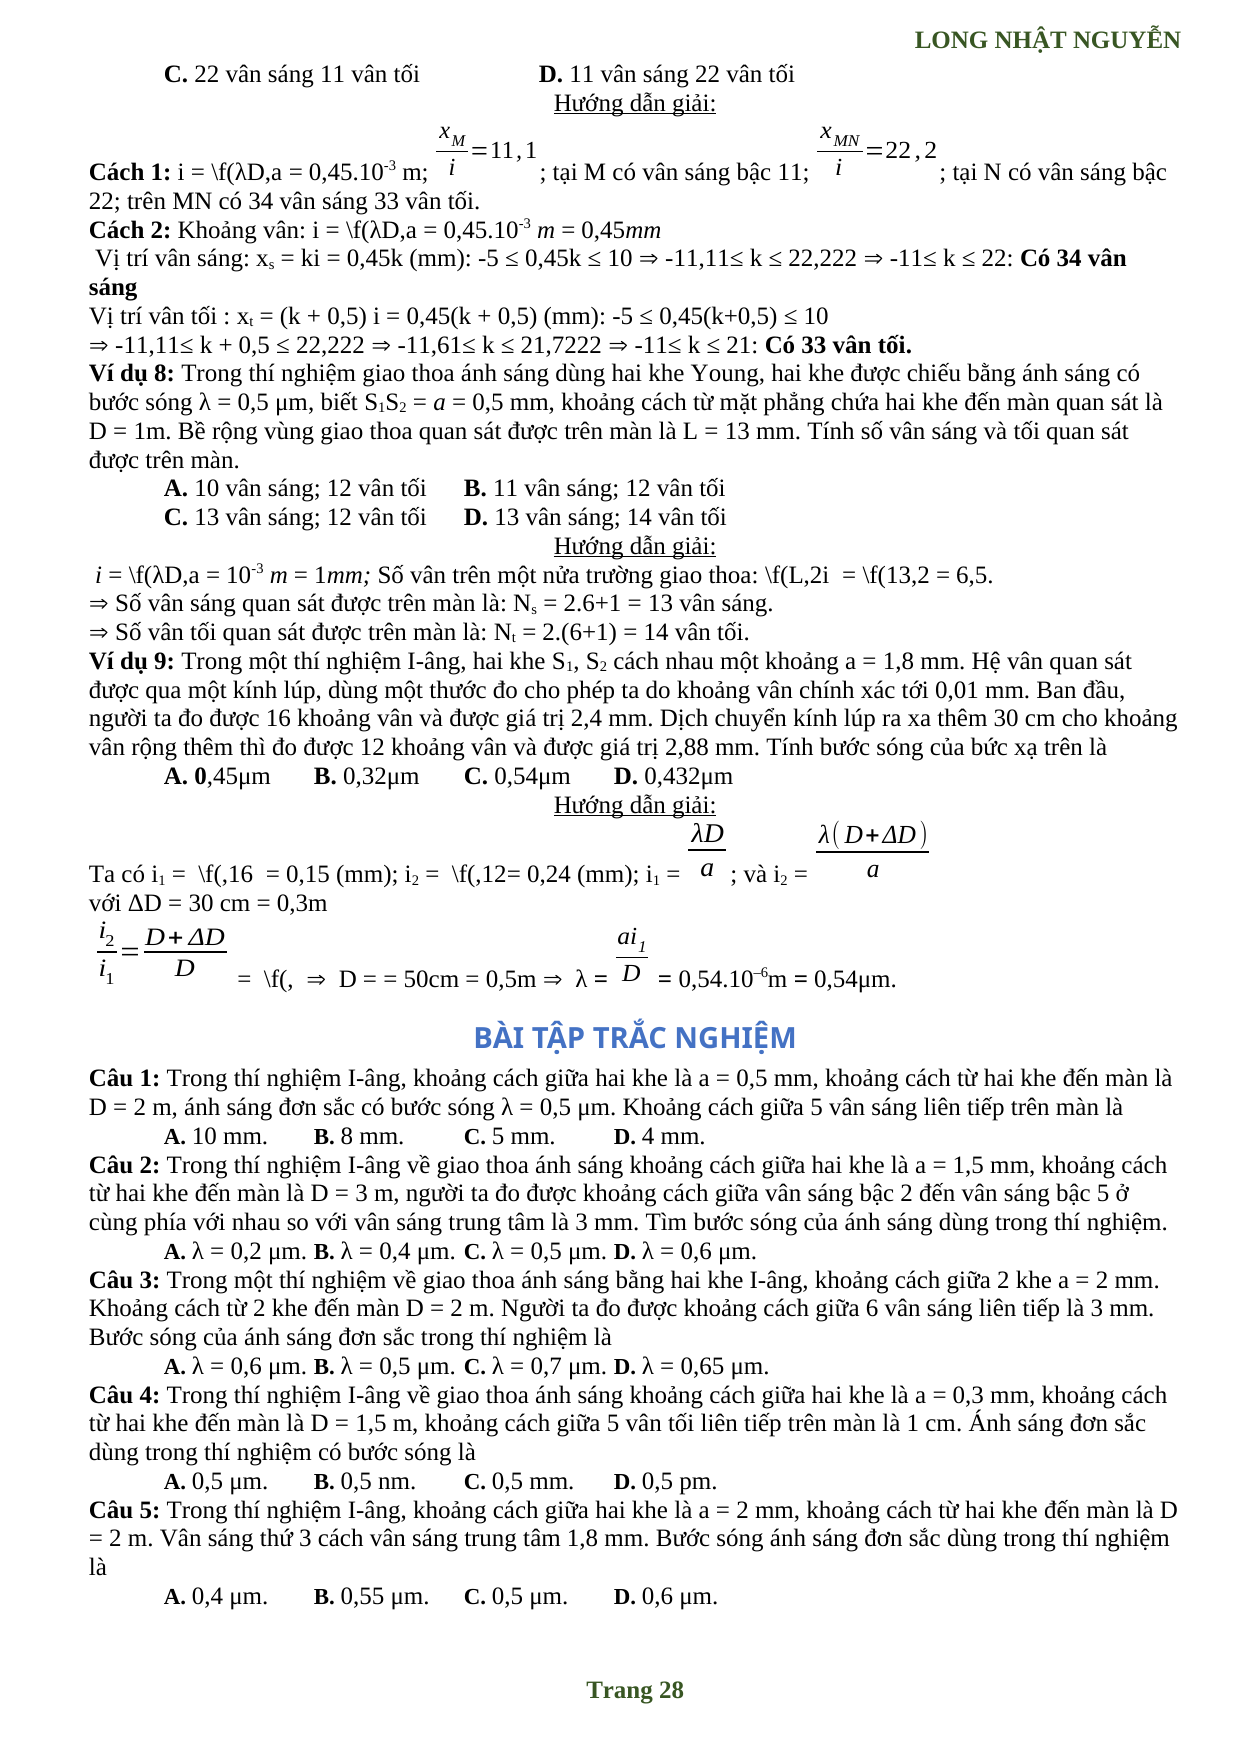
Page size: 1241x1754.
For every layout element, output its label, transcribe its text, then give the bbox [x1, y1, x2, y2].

text -11,11≤ k + 0,5 ≤ 22,222 -11,61≤ k ≤ 21,7222 -11≤ k ≤ 21: Có 33 vân tối. [89, 330, 1181, 358]
text Vị trí vân tối : xt = (k + 0,5) i = 0,45(k + 0,5) (mm): -5 ≤ 0,45(k+0,5) ≤ 10 [89, 301, 1181, 330]
text = D = = 50cm = 0,5m λ = = 0,54.10–6m = 0,54μm. [89, 917, 1181, 992]
text Cách 2: Khoảng vân: i = = 0,45.10-3 m = 0,45mm [89, 215, 1181, 243]
text A. 0,45μm B. 0,32μm C. 0,54μm D. 0,432μm [89, 761, 1181, 790]
text A. λ = 0,2 μm. B. λ = 0,4 μm. C. λ = 0,5 μm. D. λ = 0,6 μm. [89, 1236, 1181, 1265]
text Cách 1: i = = 0,45.10-3 m; ; tại M có vân sáng bậc 11; ; tại N có vân sáng bậc 22; trên MN có 34 vân sáng 33 vân tối. [89, 117, 1181, 215]
text A. λ = 0,6 μm. B. λ = 0,5 μm. C. λ = 0,7 μm. D. λ = 0,65 μm. [89, 1351, 1181, 1380]
text Ví dụ 8: Trong thí nghiệm giao thoa ánh sáng dùng hai khe Young, hai khe được chiếu bằng ánh sáng có bước sóng λ = 0,5 μm, biết S1S2 = a = 0,5 mm, khoảng cách từ mặt phẳng chứa hai khe đến màn quan sát là D = 1m. Bề rộng vùng giao thoa quan sát được trên màn là L = 13 mm. Tính số vân sáng và tối quan sát được trên màn. [89, 358, 1181, 473]
text A. 10 mm. B. 8 mm. C. 5 mm. D. 4 mm. [89, 1121, 1181, 1150]
text Câu 4: Trong thí nghiệm I-âng về giao thoa ánh sáng khoảng cách giữa hai khe là a = 0,3 mm, khoảng cách từ hai khe đến màn là D = 1,5 m, khoảng cách giữa 5 vân tối liên tiếp trên màn là 1 cm. Ánh sáng đơn sắc dùng trong thí nghiệm có bước sóng là [89, 1380, 1181, 1466]
text Câu 1: Trong thí nghiệm I-âng, khoảng cách giữa hai khe là a = 0,5 mm, khoảng cách từ hai khe đến màn là D = 2 m, ánh sáng đơn sắc có bước sóng λ = 0,5 μm. Khoảng cách giữa 5 vân sáng liên tiếp trên màn là [89, 1063, 1181, 1121]
text Số vân tối quan sát được trên màn là: Nt = 2.(6+1) = 14 vân tối. [89, 617, 1181, 646]
text A. 10 vân sáng; 12 vân tối B. 11 vân sáng; 12 vân tối [89, 473, 1181, 502]
text A. 0,4 μm. B. 0,55 μm. C. 0,5 μm. D. 0,6 μm. [89, 1581, 1181, 1610]
text Ví dụ 9: Trong một thí nghiệm I-âng, hai khe S1, S2 cách nhau một khoảng a = 1,8 mm. Hệ vân quan sát được qua một kính lúp, dùng một thước đo cho phép ta do khoảng vân chính xác tới 0,01 mm. Ban đầu, người ta đo được 16 khoảng vân và được giá trị 2,4 mm. Dịch chuyển kính lúp ra xa thêm 30 cm cho khoảng vân rộng thêm thì đo được 12 khoảng vân và được giá trị 2,88 mm. Tính bước sóng của bức xạ trên là [89, 646, 1181, 761]
text Câu 2: Trong thí nghiệm I-âng về giao thoa ánh sáng khoảng cách giữa hai khe là a = 1,5 mm, khoảng cách từ hai khe đến màn là D = 3 m, người ta đo được khoảng cách giữa vân sáng bậc 2 đến vân sáng bậc 5 ở cùng phía với nhau so với vân sáng trung tâm là 3 mm. Tìm bước sóng của ánh sáng dùng trong thí nghiệm. [89, 1150, 1181, 1236]
text Hướng dẫn giải: [89, 88, 1181, 117]
text C. 22 vân sáng 11 vân tối D. 11 vân sáng 22 vân tối [89, 59, 1181, 88]
title BÀI TẬP TRẮC NGHIỆM [89, 1017, 1181, 1057]
text Ta có i1 = = 0,15 (mm); i2 = = 0,24 (mm); i1 = ; và i2 = [89, 818, 1181, 888]
text i = = 10-3 m = 1mm; Số vân trên một nửa trường giao thoa: = = 6,5. [89, 560, 1181, 588]
text C. 13 vân sáng; 12 vân tối D. 13 vân sáng; 14 vân tối [89, 502, 1181, 531]
text A. 0,5 μm. B. 0,5 nm. C. 0,5 mm. D. 0,5 pm. [89, 1466, 1181, 1495]
text Số vân sáng quan sát được trên màn là: Ns = 2.6+1 = 13 vân sáng. [89, 588, 1181, 617]
text Vị trí vân sáng: xs = ki = 0,45k (mm): -5 ≤ 0,45k ≤ 10 -11,11≤ k ≤ 22,222 -11≤ k ≤ 22: Có 34 vân sáng [89, 243, 1181, 301]
text Hướng dẫn giải: [89, 531, 1181, 560]
text Câu 5: Trong thí nghiệm I-âng, khoảng cách giữa hai khe là a = 2 mm, khoảng cách từ hai khe đến màn là D = 2 m. Vân sáng thứ 3 cách vân sáng trung tâm 1,8 mm. Bước sóng ánh sáng đơn sắc dùng trong thí nghiệm là [89, 1495, 1181, 1581]
text với ΔD = 30 cm = 0,3m [89, 888, 1181, 917]
text Câu 3: Trong một thí nghiệm về giao thoa ánh sáng bằng hai khe I-âng, khoảng cách giữa 2 khe a = 2 mm. Khoảng cách từ 2 khe đến màn D = 2 m. Người ta đo được khoảng cách giữa 6 vân sáng liên tiếp là 3 mm. Bước sóng của ánh sáng đơn sắc trong thí nghiệm là [89, 1265, 1181, 1351]
text Hướng dẫn giải: [89, 790, 1181, 818]
